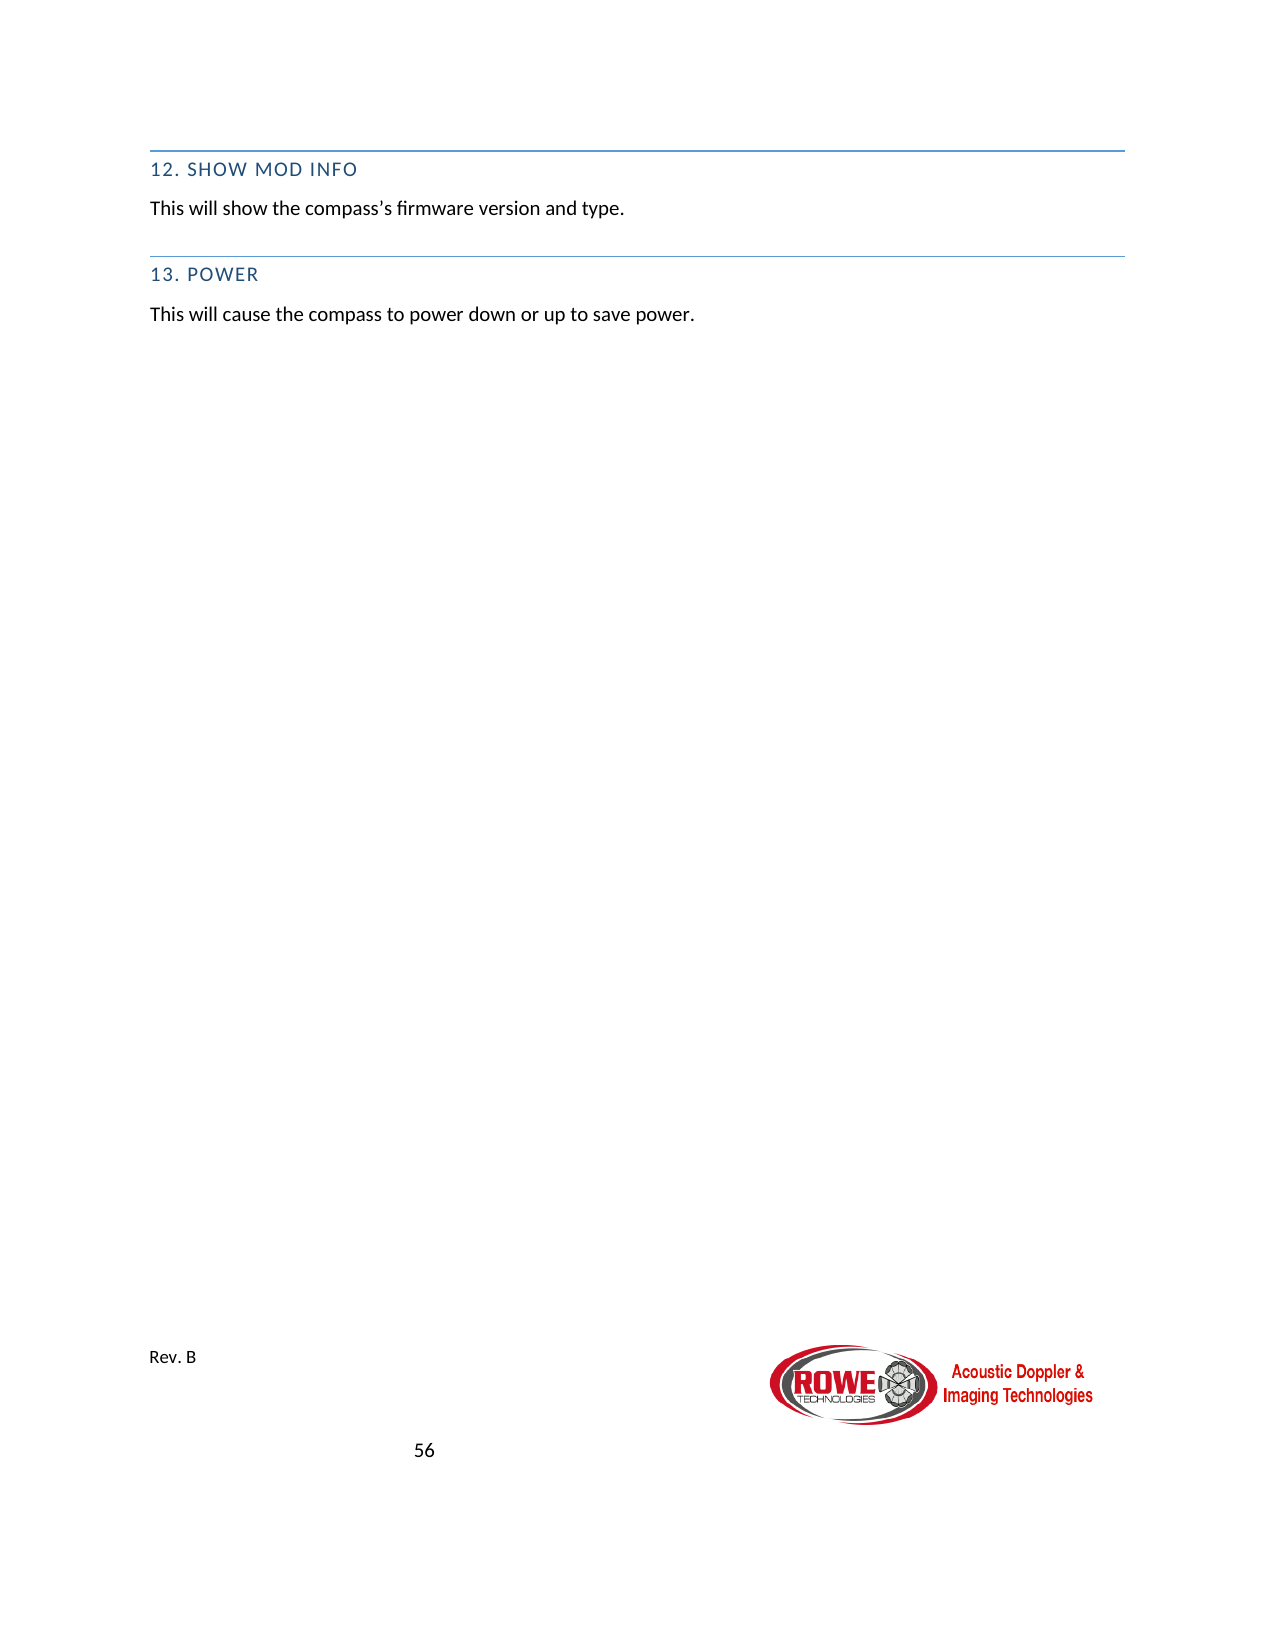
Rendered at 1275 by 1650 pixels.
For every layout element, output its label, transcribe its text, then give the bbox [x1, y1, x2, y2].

text This will cause the compass to power down or up to save power. [150, 301, 1125, 326]
text This will show the compass’s firmware version and type. [150, 195, 1125, 221]
subtitle 12. Show Mod Info [150, 152, 1125, 181]
picture [769, 1344, 1141, 1433]
subtitle 13. Power [150, 257, 1125, 287]
